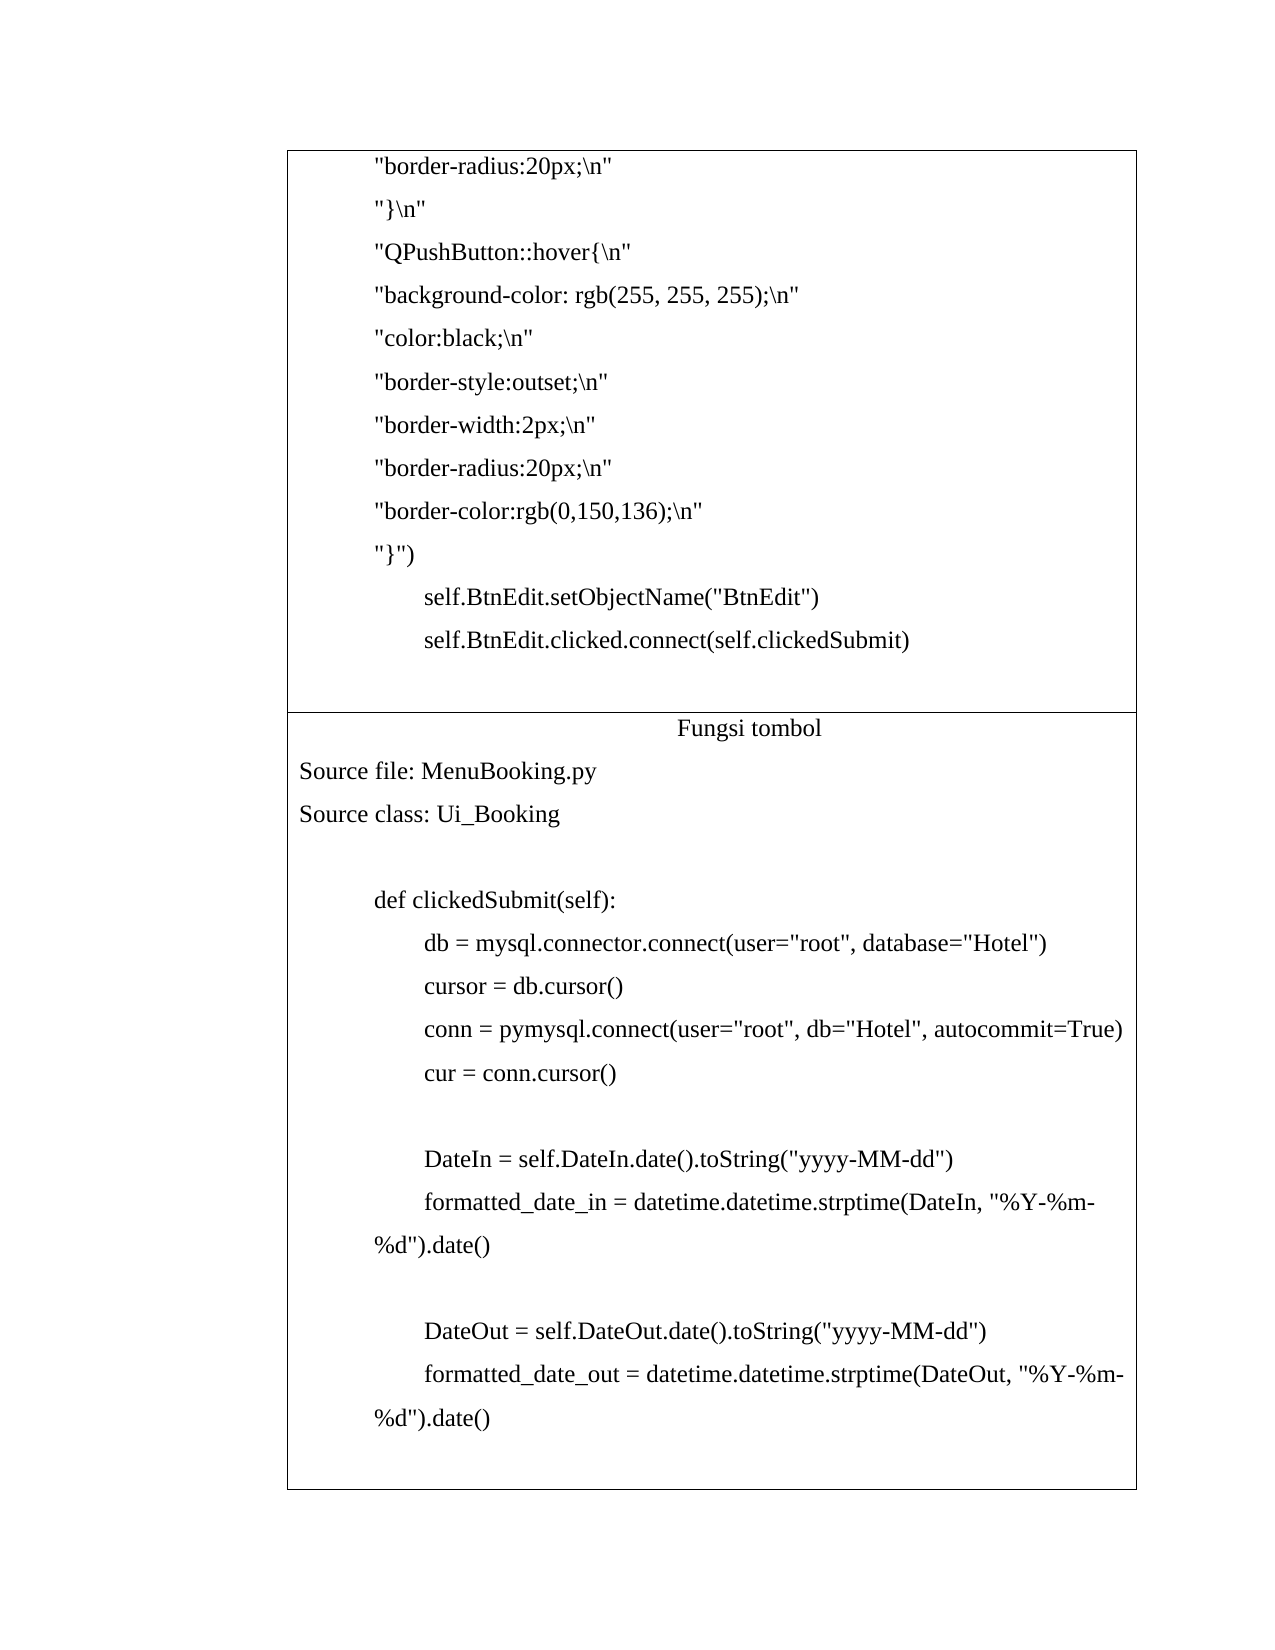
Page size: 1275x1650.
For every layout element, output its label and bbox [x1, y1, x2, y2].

table_cell [288, 713, 1136, 1489]
table_header [288, 151, 1136, 712]
